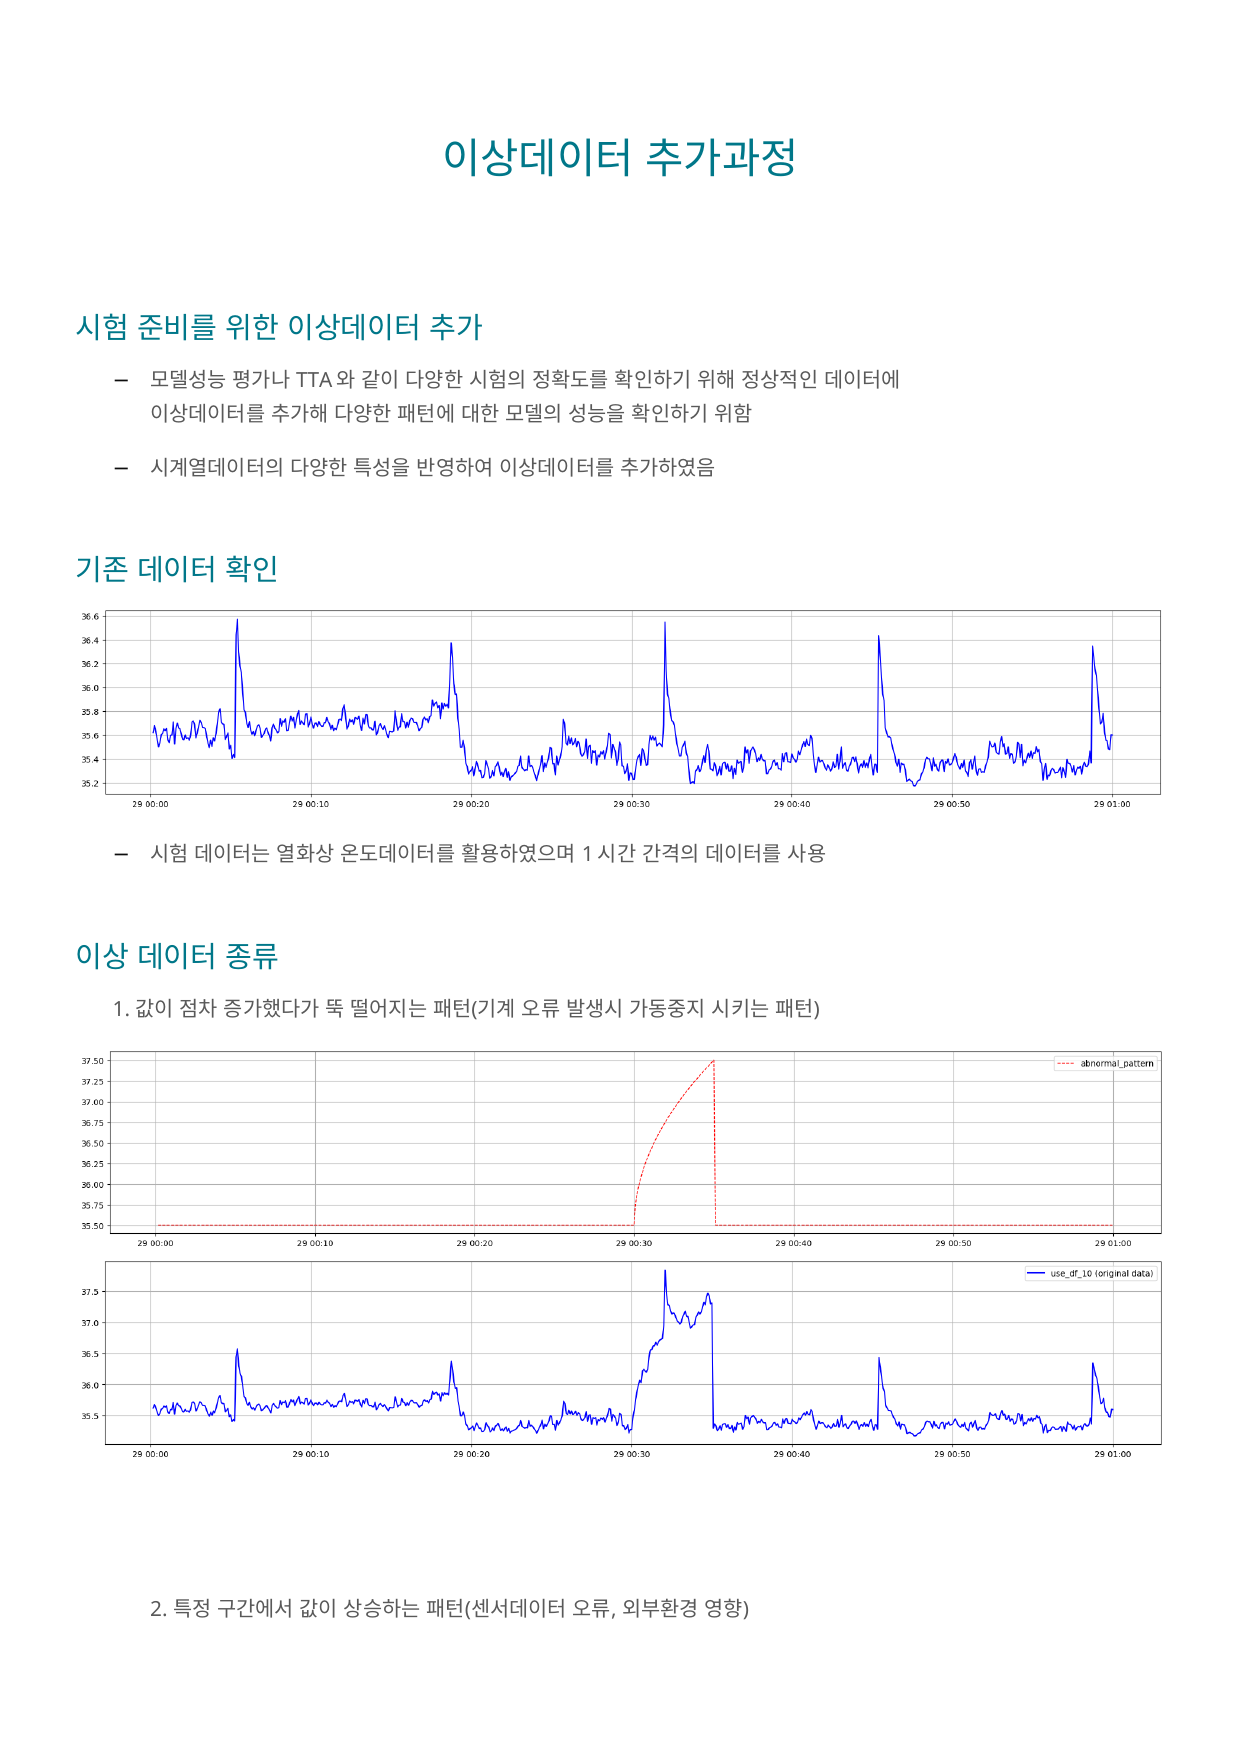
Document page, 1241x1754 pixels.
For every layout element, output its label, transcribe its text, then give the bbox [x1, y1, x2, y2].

list 시험 데이터는 열화상 온도데이터를 활용하였으며 1시간 간격의 데이터를 사용 [112, 837, 1165, 868]
picture [75, 1046, 1166, 1253]
subtitle 시험 준비를 위한 이상데이터 추가 [75, 304, 1165, 347]
picture [75, 605, 1166, 814]
list 2. 특정 구간에서 값이 상승하는 패턴(센서데이터 오류, 외부환경 영향) [150, 1592, 1165, 1622]
list 시계열데이터의 다양한 특성을 반영하여 이상데이터를 추가하였음 [112, 451, 1165, 481]
subtitle 이상 데이터 종류 [75, 933, 1165, 975]
list 모델성능 평가나 TTA와 같이 다양한 시험의 정확도를 확인하기 위해 정상적인 데이터에 이상데이터를 추가해 다양한 패턴에 대한 모델의 성능을 확인하기 위함 [112, 363, 1165, 427]
title 이상데이터 추가과정 [75, 125, 1165, 185]
picture [75, 1256, 1166, 1464]
list 1. 값이 점차 증가했다가 뚝 떨어지는 패턴(기계 오류 발생시 가동중지 시키는 패턴) [112, 992, 1165, 1022]
subtitle 기존 데이터 확인 [75, 547, 1165, 589]
